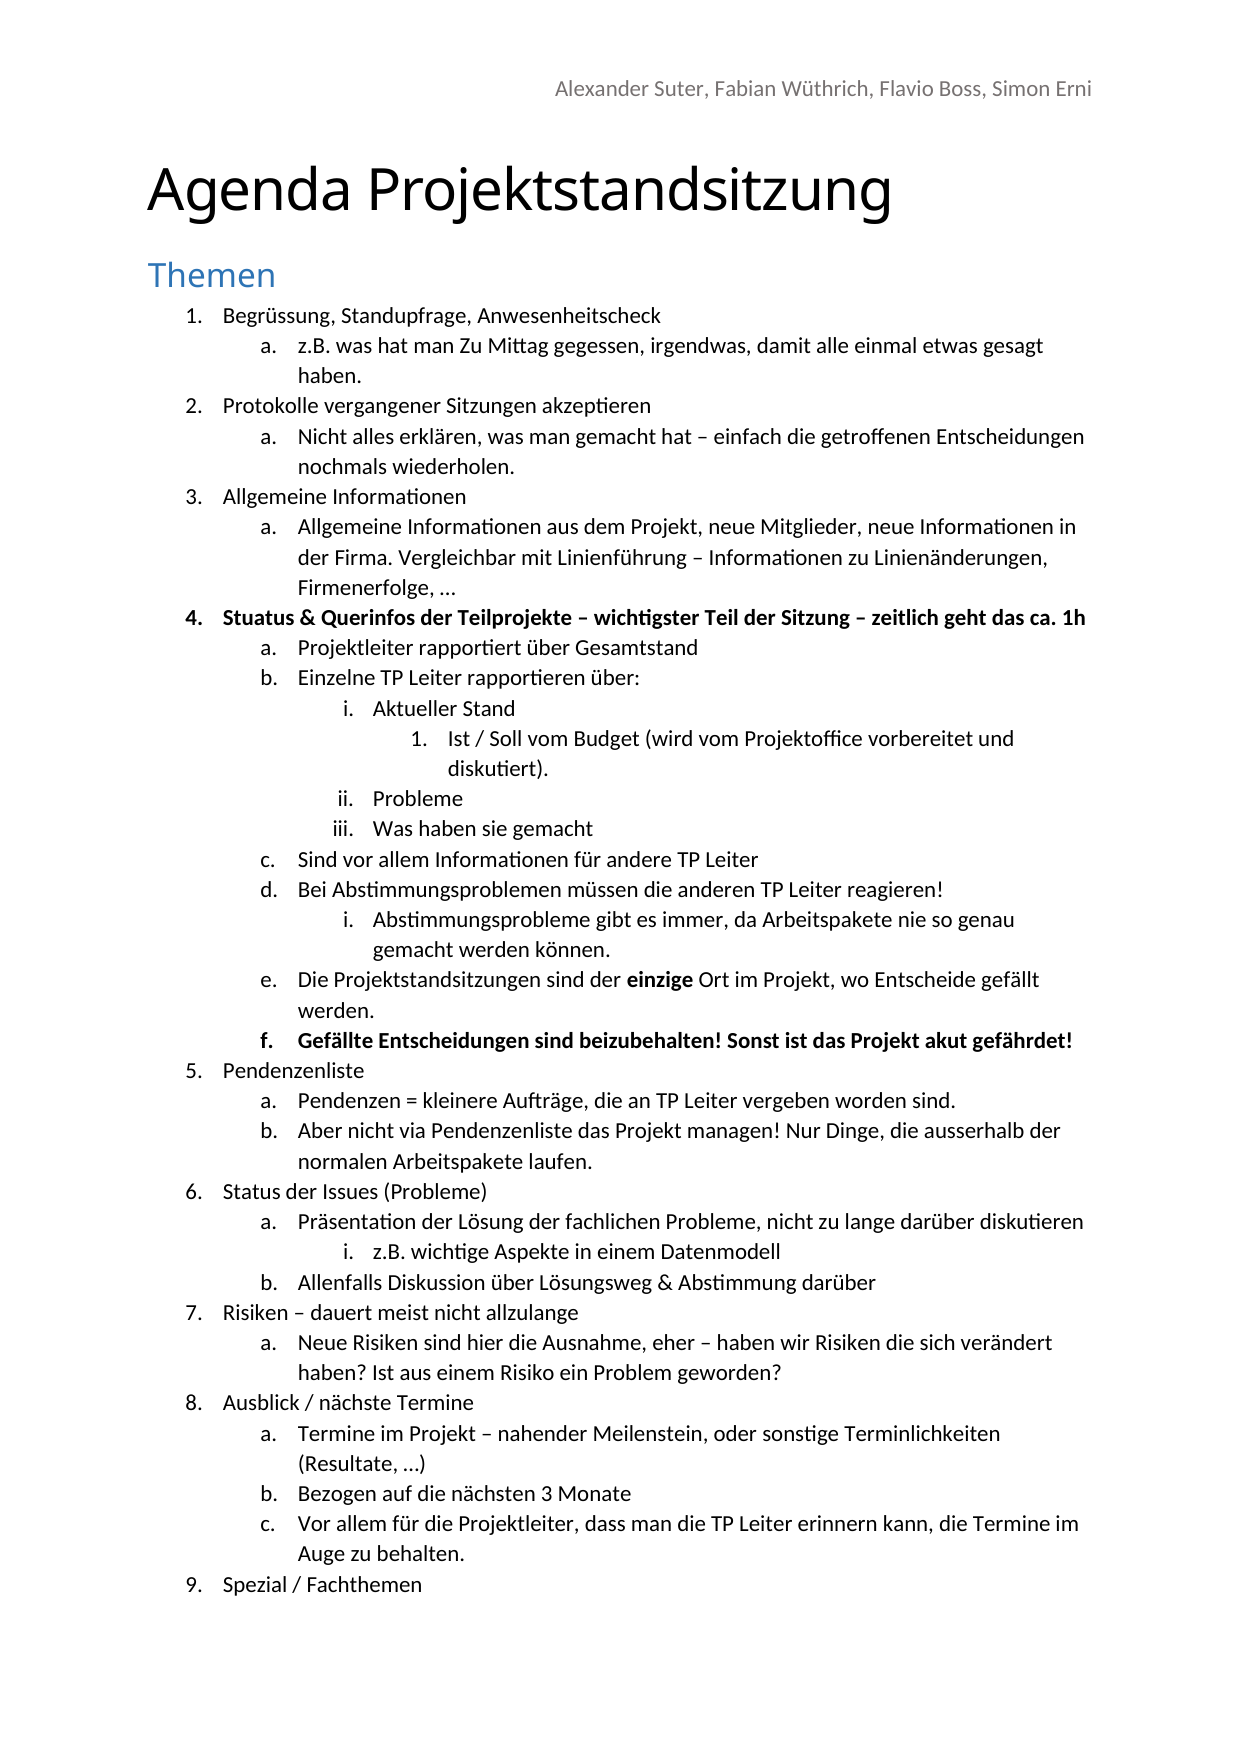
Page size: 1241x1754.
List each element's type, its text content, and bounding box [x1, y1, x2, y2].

list z.B. was hat man Zu Mittag gegessen, irgendwas, damit alle einmal etwas gesagt haben. [260, 331, 1093, 389]
list Gefällte Entscheidungen sind beizubehalten! Sonst ist das Projekt akut gefährdet! [260, 1026, 1093, 1054]
list Status der Issues (Probleme) [185, 1177, 1093, 1205]
list Ist / Soll vom Budget (wird vom Projektoffice vorbereitet und diskutiert). [410, 724, 1093, 782]
list Allenfalls Diskussion über Lösungsweg & Abstimmung darüber [260, 1268, 1093, 1296]
list Termine im Projekt – nahender Meilenstein, oder sonstige Terminlichkeiten (Resultate, …) [260, 1419, 1093, 1477]
subtitle Themen [148, 252, 1093, 297]
list Sind vor allem Informationen für andere TP Leiter [260, 845, 1093, 873]
list Aktueller Stand [354, 694, 1093, 722]
list Aber nicht via Pendenzenliste das Projekt managen! Nur Dinge, die ausserhalb der normalen Arbeitspakete laufen. [260, 1117, 1093, 1175]
list Vor allem für die Projektleiter, dass man die TP Leiter erinnern kann, die Termine im Auge zu behalten. [260, 1509, 1093, 1568]
list Protokolle vergangener Sitzungen akzeptieren [185, 392, 1093, 420]
list Abstimmungsprobleme gibt es immer, da Arbeitspakete nie so genau gemacht werden können. [354, 905, 1093, 963]
list Allgemeine Informationen [185, 482, 1093, 510]
list Allgemeine Informationen aus dem Projekt, neue Mitglieder, neue Informationen in der Firma. Vergleichbar mit Linienführung – Informationen zu Linienänderungen, Firmenerfolge, … [260, 512, 1093, 601]
list Probleme [354, 784, 1093, 812]
list Stuatus & Querinfos der Teilprojekte – wichtigster Teil der Sitzung – zeitlich geht das ca. 1h [185, 603, 1093, 631]
list Projektleiter rapportiert über Gesamtstand [260, 633, 1093, 661]
list Begrüssung, Standupfrage, Anwesenheitscheck [185, 301, 1093, 329]
list z.B. wichtige Aspekte in einem Datenmodell [354, 1237, 1093, 1266]
list Einzelne TP Leiter rapportieren über: [260, 663, 1093, 692]
list Pendenzenliste [185, 1056, 1093, 1084]
list Spezial / Fachthemen [185, 1570, 1093, 1598]
title Agenda Projektstandsitzung [148, 148, 1093, 227]
list Pendenzen = kleinere Aufträge, die an TP Leiter vergeben worden sind. [260, 1086, 1093, 1114]
list Bezogen auf die nächsten 3 Monate [260, 1479, 1093, 1507]
list Ausblick / nächste Termine [185, 1388, 1093, 1417]
list Risiken – dauert meist nicht allzulange [185, 1298, 1093, 1326]
list Nicht alles erklären, was man gemacht hat – einfach die getroffenen Entscheidungen nochmals wiederholen. [260, 422, 1093, 480]
list Präsentation der Lösung der fachlichen Probleme, nicht zu lange darüber diskutieren [260, 1207, 1093, 1235]
list Neue Risiken sind hier die Ausnahme, eher – haben wir Risiken die sich verändert haben? Ist aus einem Risiko ein Problem geworden? [260, 1328, 1093, 1386]
list Die Projektstandsitzungen sind der einzige Ort im Projekt, wo Entscheide gefällt werden. [260, 966, 1093, 1024]
list Was haben sie gemacht [354, 814, 1093, 843]
list Bei Abstimmungsproblemen müssen die anderen TP Leiter reagieren! [260, 875, 1093, 903]
